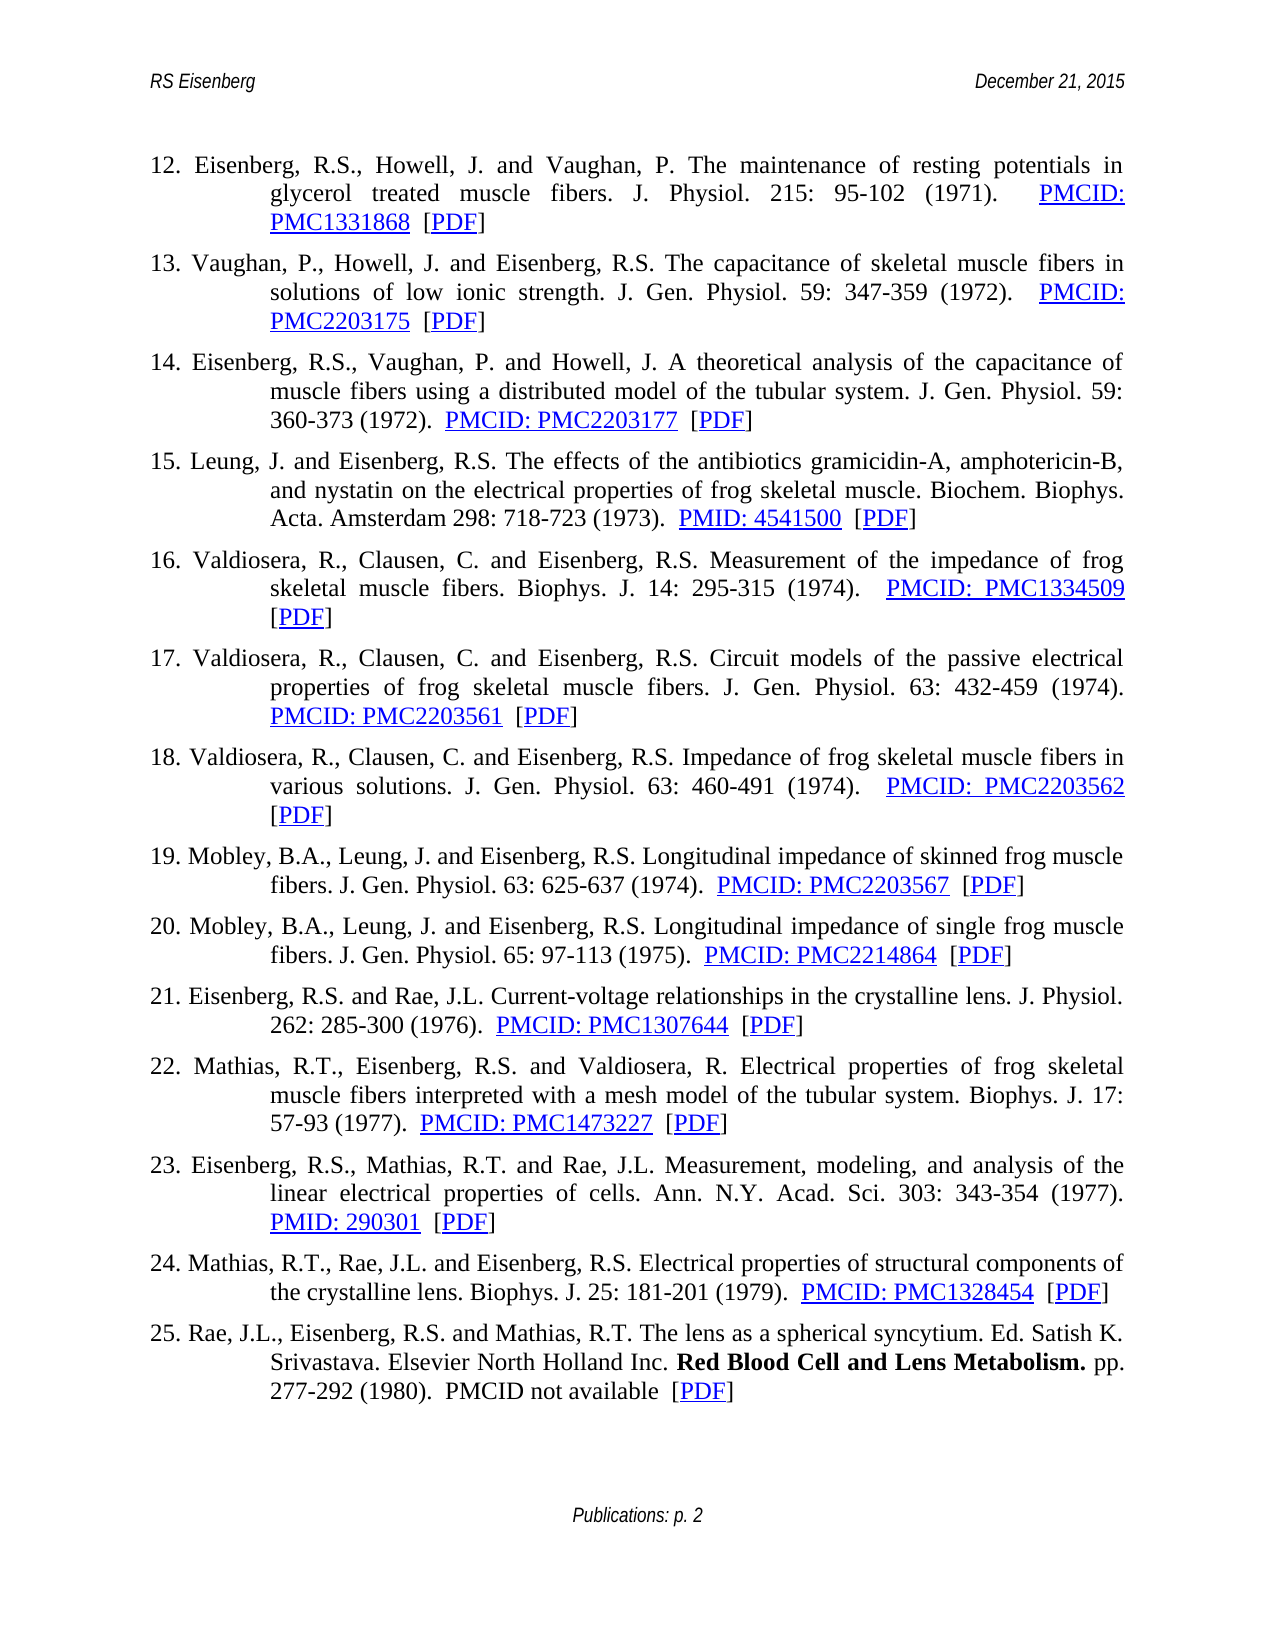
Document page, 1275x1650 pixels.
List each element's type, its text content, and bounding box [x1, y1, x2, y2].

text 20. Mobley, B.A., Leung, J. and Eisenberg, R.S. Longitudinal impedance of single frog muscle fibers. J. Gen. Physiol. 65: 97-113 (1975). PMCID: PMC2214864 [PDF] [150, 911, 1125, 968]
text 19. Mobley, B.A., Leung, J. and Eisenberg, R.S. Longitudinal impedance of skinned frog muscle fibers. J. Gen. Physiol. 63: 625-637 (1974). PMCID: PMC2203567 [PDF] [150, 841, 1125, 898]
text 18. Valdiosera, R., Clausen, C. and Eisenberg, R.S. Impedance of frog skeletal muscle fibers in various solutions. J. Gen. Physiol. 63: 460-491 (1974). PMCID: PMC2203562 [PDF] [150, 742, 1125, 828]
text 16. Valdiosera, R., Clausen, C. and Eisenberg, R.S. Measurement of the impedance of frog skeletal muscle fibers. Biophys. J. 14: 295-315 (1974). PMCID: PMC1334509 [PDF] [150, 545, 1125, 631]
text 13. Vaughan, P., Howell, J. and Eisenberg, R.S. The capacitance of skeletal muscle fibers in solutions of low ionic strength. J. Gen. Physiol. 59: 347-359 (1972). PMCID: PMC2203175 [PDF] [150, 248, 1125, 335]
text 24. Mathias, R.T., Rae, J.L. and Eisenberg, R.S. Electrical properties of structural components of the crystalline lens. Biophys. J. 25: 181-201 (1979). PMCID: PMC1328454 [PDF] [150, 1248, 1125, 1306]
text 21. Eisenberg, R.S. and Rae, J.L. Current-voltage relationships in the crystalline lens. J. Physiol. 262: 285-300 (1976). PMCID: PMC1307644 [PDF] [150, 981, 1125, 1038]
text 22. Mathias, R.T., Eisenberg, R.S. and Valdiosera, R. Electrical properties of frog skeletal muscle fibers interpreted with a mesh model of the tubular system. Biophys. J. 17: 57-93 (1977). PMCID: PMC1473227 [PDF] [150, 1051, 1125, 1137]
text 23. Eisenberg, R.S., Mathias, R.T. and Rae, J.L. Measurement, modeling, and analysis of the linear electrical properties of cells. Ann. N.Y. Acad. Sci. 303: 343-354 (1977). PMID: 290301 [PDF] [150, 1150, 1125, 1236]
text 17. Valdiosera, R., Clausen, C. and Eisenberg, R.S. Circuit models of the passive electrical properties of frog skeletal muscle fibers. J. Gen. Physiol. 63: 432-459 (1974). PMCID: PMC2203561 [PDF] [150, 643, 1125, 730]
text 15. Leung, J. and Eisenberg, R.S. The effects of the antibiotics gramicidin-A, amphotericin-B, and nystatin on the electrical properties of frog skeletal muscle. Biochem. Biophys. Acta. Amsterdam 298: 718-723 (1973). PMID: 4541500 [PDF] [150, 446, 1125, 532]
text 12. Eisenberg, R.S., Howell, J. and Vaughan, P. The maintenance of resting potentials in glycerol treated muscle fibers. J. Physiol. 215: 95-102 (1971). PMCID: PMC1331868 [PDF] [150, 150, 1125, 236]
text 25. Rae, J.L., Eisenberg, R.S. and Mathias, R.T. The lens as a spherical syncytium. Ed. Satish K. Srivastava. Elsevier North Holland Inc. Red Blood Cell and Lens Metabolism. pp. 277-292 (1980). PMCID not available [PDF] [150, 1318, 1125, 1405]
text 14. Eisenberg, R.S., Vaughan, P. and Howell, J. A theoretical analysis of the capacitance of muscle fibers using a distributed model of the tubular system. J. Gen. Physiol. 59: 360-373 (1972). PMCID: PMC2203177 [PDF] [150, 347, 1125, 433]
